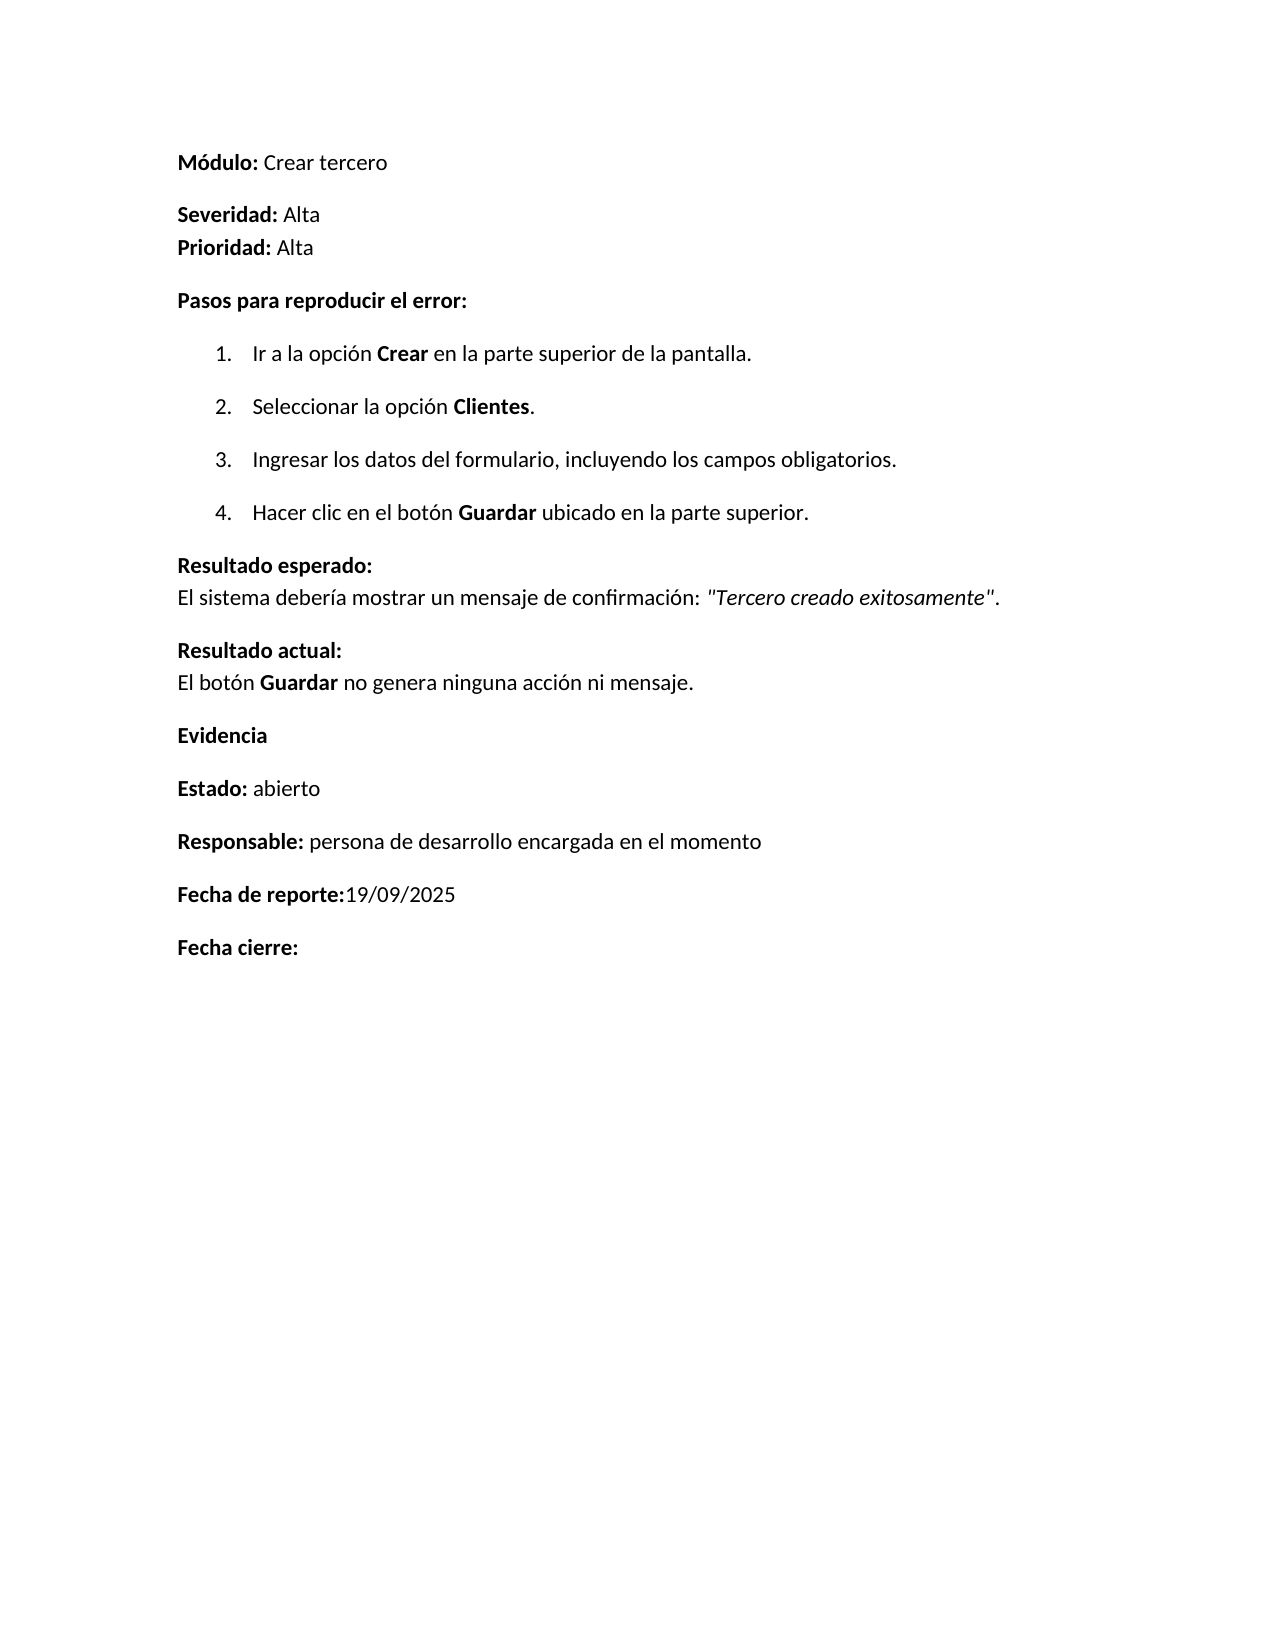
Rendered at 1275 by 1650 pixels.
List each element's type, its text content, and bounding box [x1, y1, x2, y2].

text Evidencia [177, 721, 1098, 749]
text Pasos para reproducir el error: [177, 286, 1098, 314]
text Responsable: persona de desarrollo encargada en el momento [177, 827, 1098, 855]
text Resultado actual: El botón Guardar no genera ninguna acción ni mensaje. [177, 636, 1098, 696]
list Ingresar los datos del formulario, incluyendo los campos obligatorios. [215, 445, 1098, 473]
text Estado: abierto [177, 774, 1098, 802]
text Severidad: Alta Prioridad: Alta [177, 201, 1098, 261]
list Hacer clic en el botón Guardar ubicado en la parte superior. [215, 498, 1098, 526]
text Resultado esperado: El sistema debería mostrar un mensaje de confirmación: "Tercero creado exitosamente". [177, 551, 1098, 611]
list Ir a la opción Crear en la parte superior de la pantalla. [215, 339, 1098, 367]
list Seleccionar la opción Clientes. [215, 392, 1098, 420]
text Fecha de reporte:19/09/2025 [177, 880, 1098, 908]
text Fecha cierre: [177, 933, 1098, 961]
text Módulo: Crear tercero [177, 148, 1098, 176]
